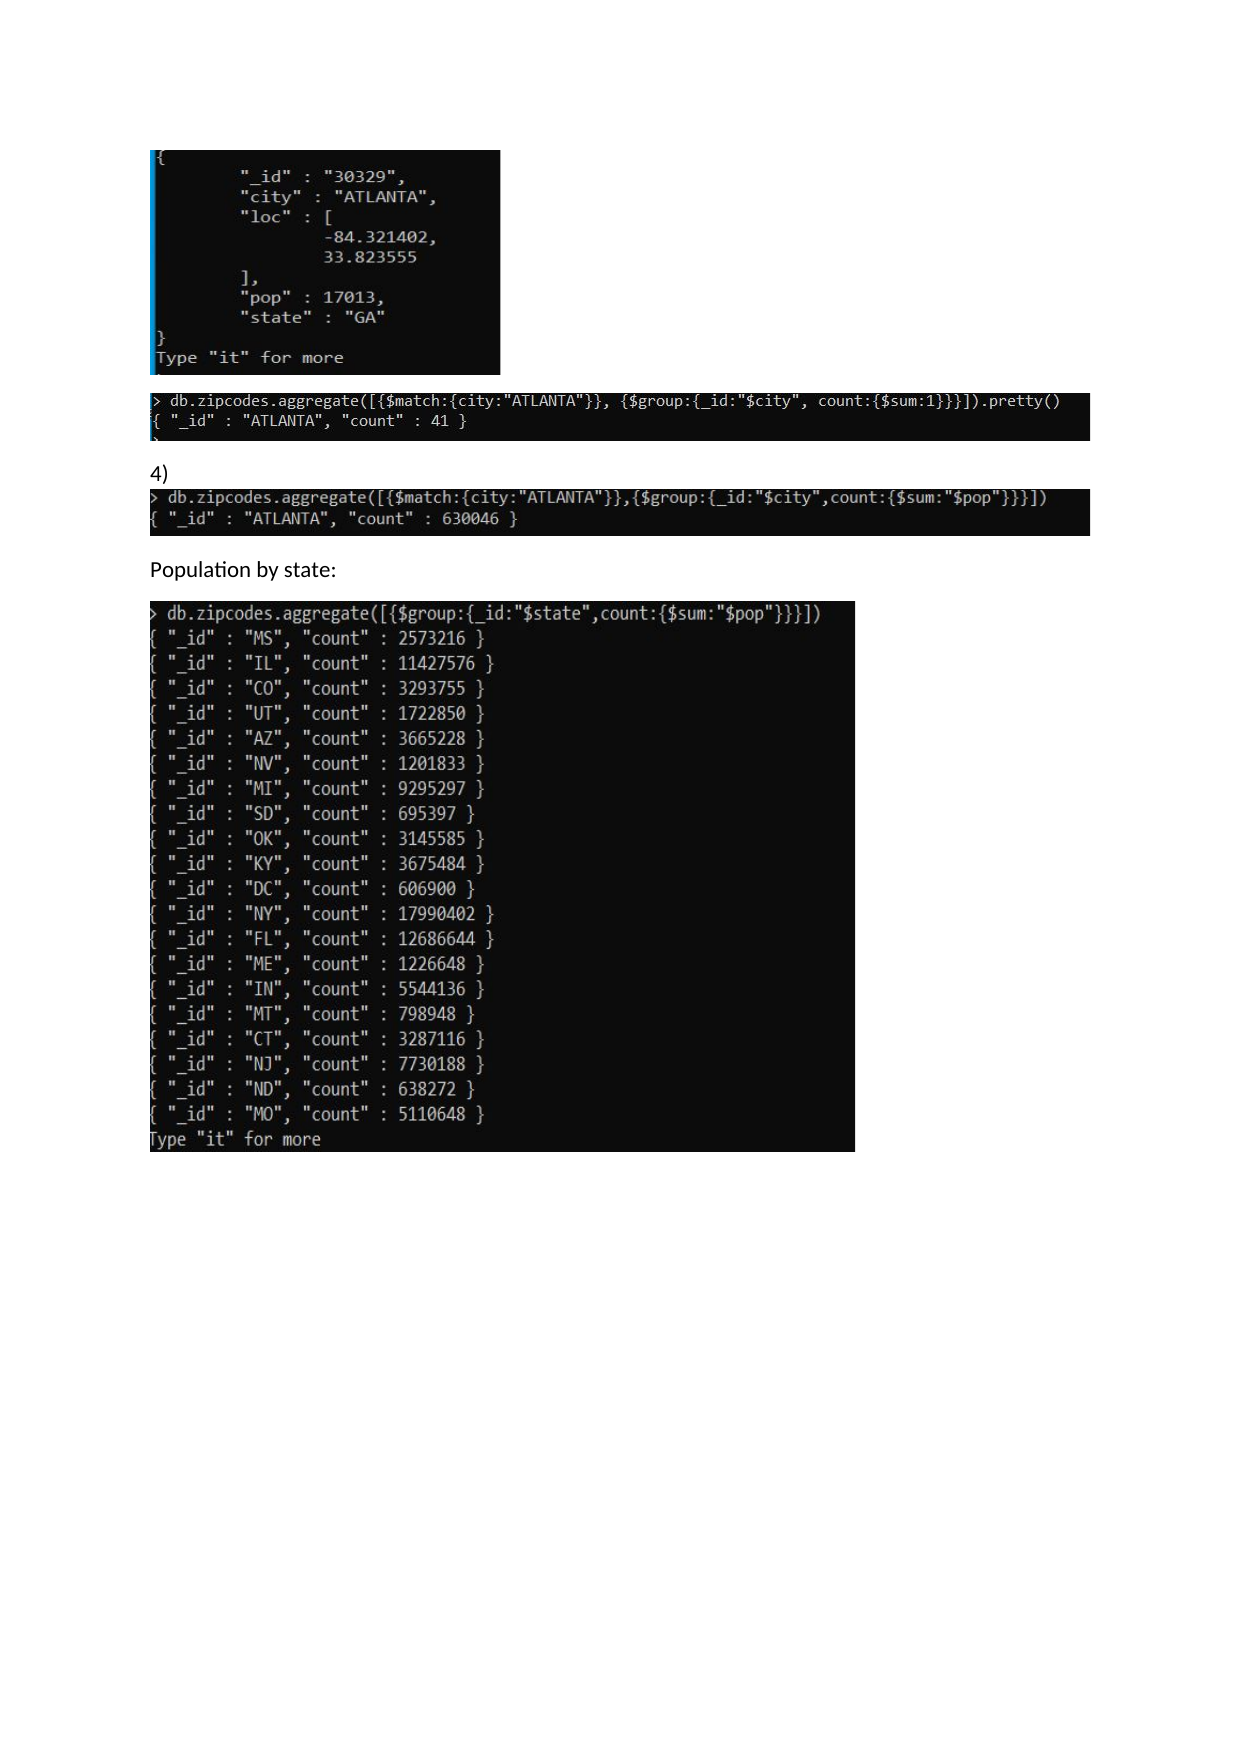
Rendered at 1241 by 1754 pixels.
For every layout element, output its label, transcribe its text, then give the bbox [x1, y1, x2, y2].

picture [150, 489, 1091, 536]
picture [150, 601, 856, 1152]
text Population by state: [150, 555, 1090, 583]
picture [150, 393, 1091, 441]
picture [154, 150, 501, 375]
text 4) [150, 459, 1090, 489]
